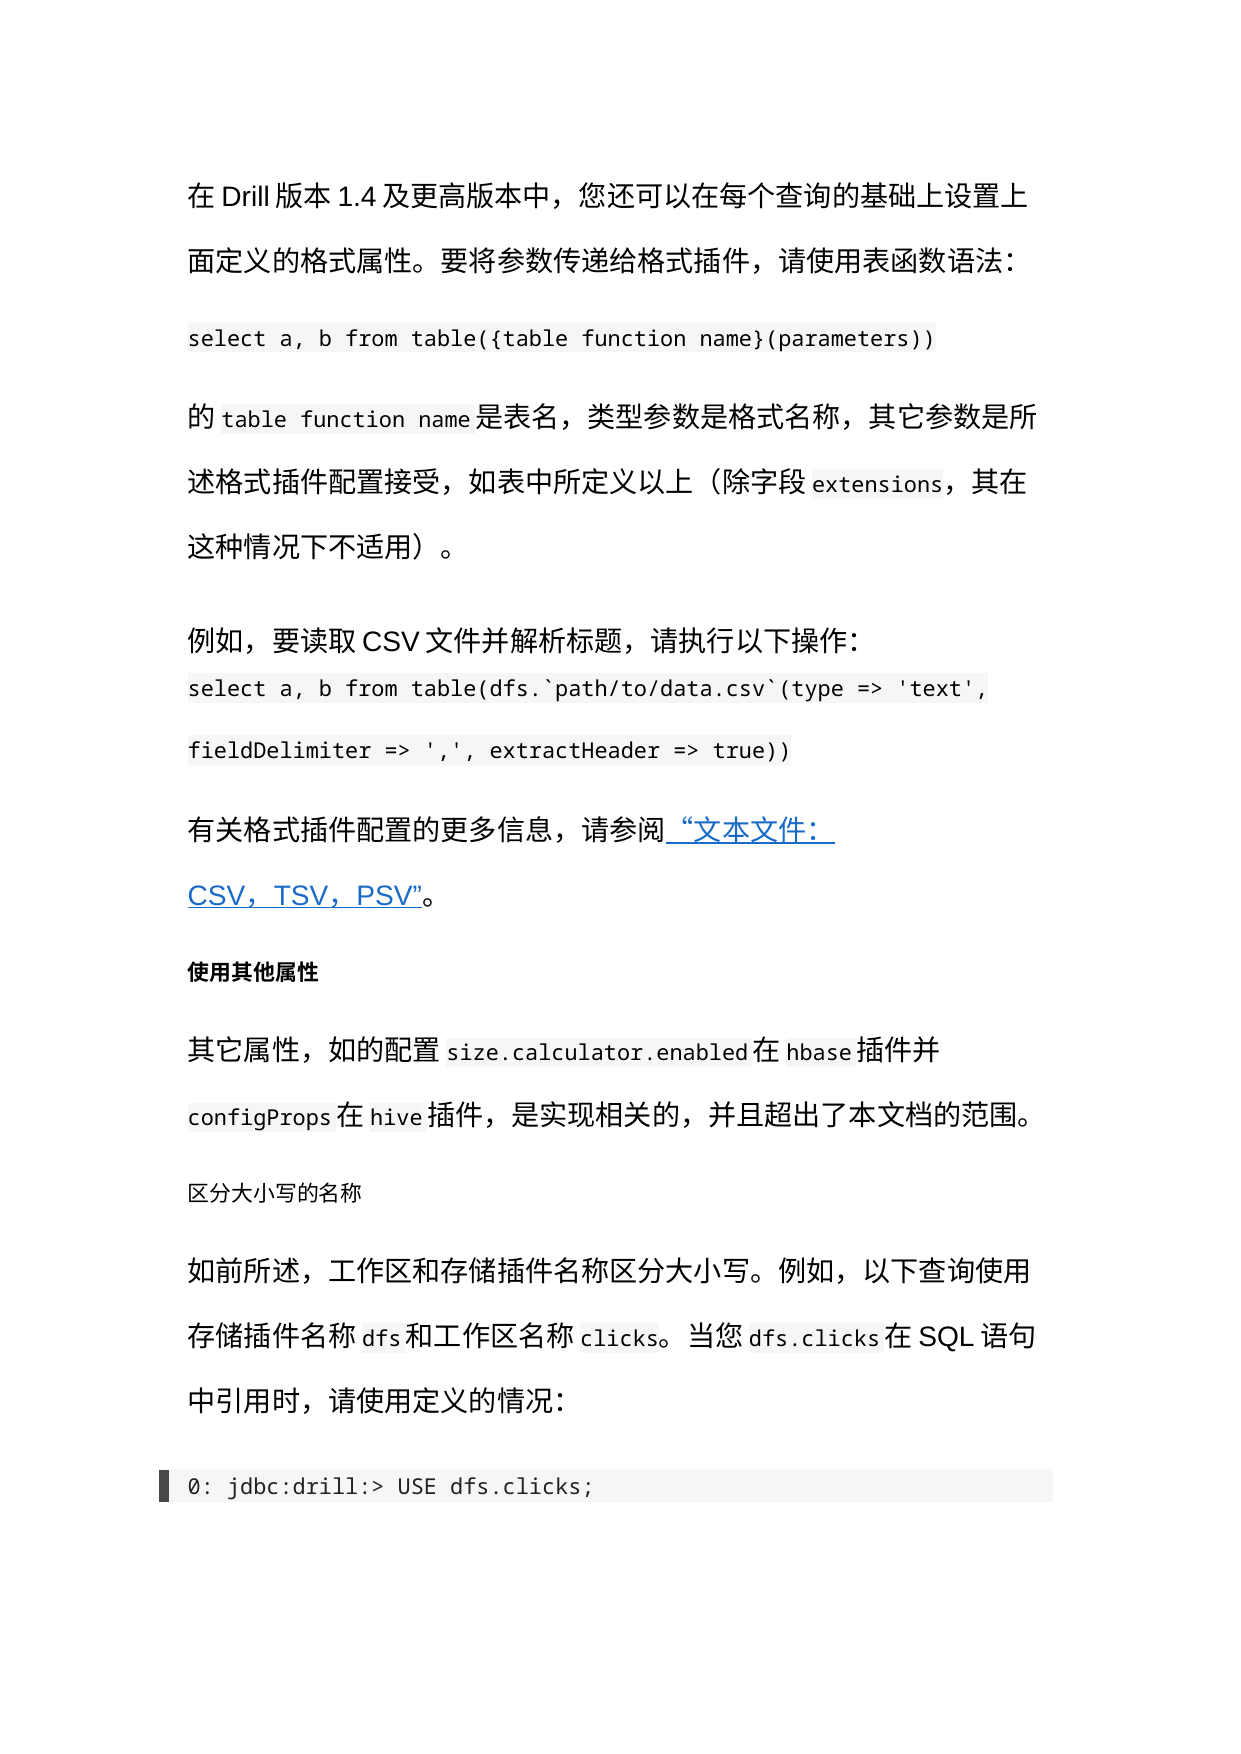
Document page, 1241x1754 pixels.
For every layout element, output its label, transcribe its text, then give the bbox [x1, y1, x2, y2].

text select a, b from table({table function name}(parameters)) [187, 321, 1053, 354]
text 区分大小写的名称 [187, 1175, 1053, 1208]
text fieldDelimiter => ',', extractHeader => true)) [187, 734, 1053, 766]
text 的table function name是表名，类型参数是格式名称，其它参数是所述格式插件配置接受，如表中所定义以上（除字段extensions，其在这种情况下不适用）。 [187, 383, 1053, 578]
text 如前所述，工作区和存储插件名称区分大小写。例如，以下查询使用存储插件名称dfs和工作区名称clicks。当您dfs.clicks在SQL语句中引用时，请使用定义的情况： [187, 1237, 1053, 1432]
text 0: jdbc:drill:> USE dfs.clicks; [159, 1469, 1053, 1502]
text 其它属性，如的配置size.calculator.enabled在hbase插件并configProps在hive插件，是实现相关的，并且超出了本文档的范围。 [187, 1016, 1053, 1146]
text 有关格式插件配置的更多信息，请参阅“文本文件：CSV，TSV，PSV”。 [187, 795, 1053, 925]
text 例如，要读取CSV文件并解析标题，请执行以下操作： select a, b from table(dfs.`path/to/data.csv`(type => 'text', [187, 607, 1053, 704]
text 在Drill版本1.4及更高版本中，您还可以在每个查询的基础上设置上面定义的格式属性。要将参数传递给格式插件，请使用表函数语法： [187, 162, 1053, 292]
text 使用其他属性 [187, 954, 1053, 987]
